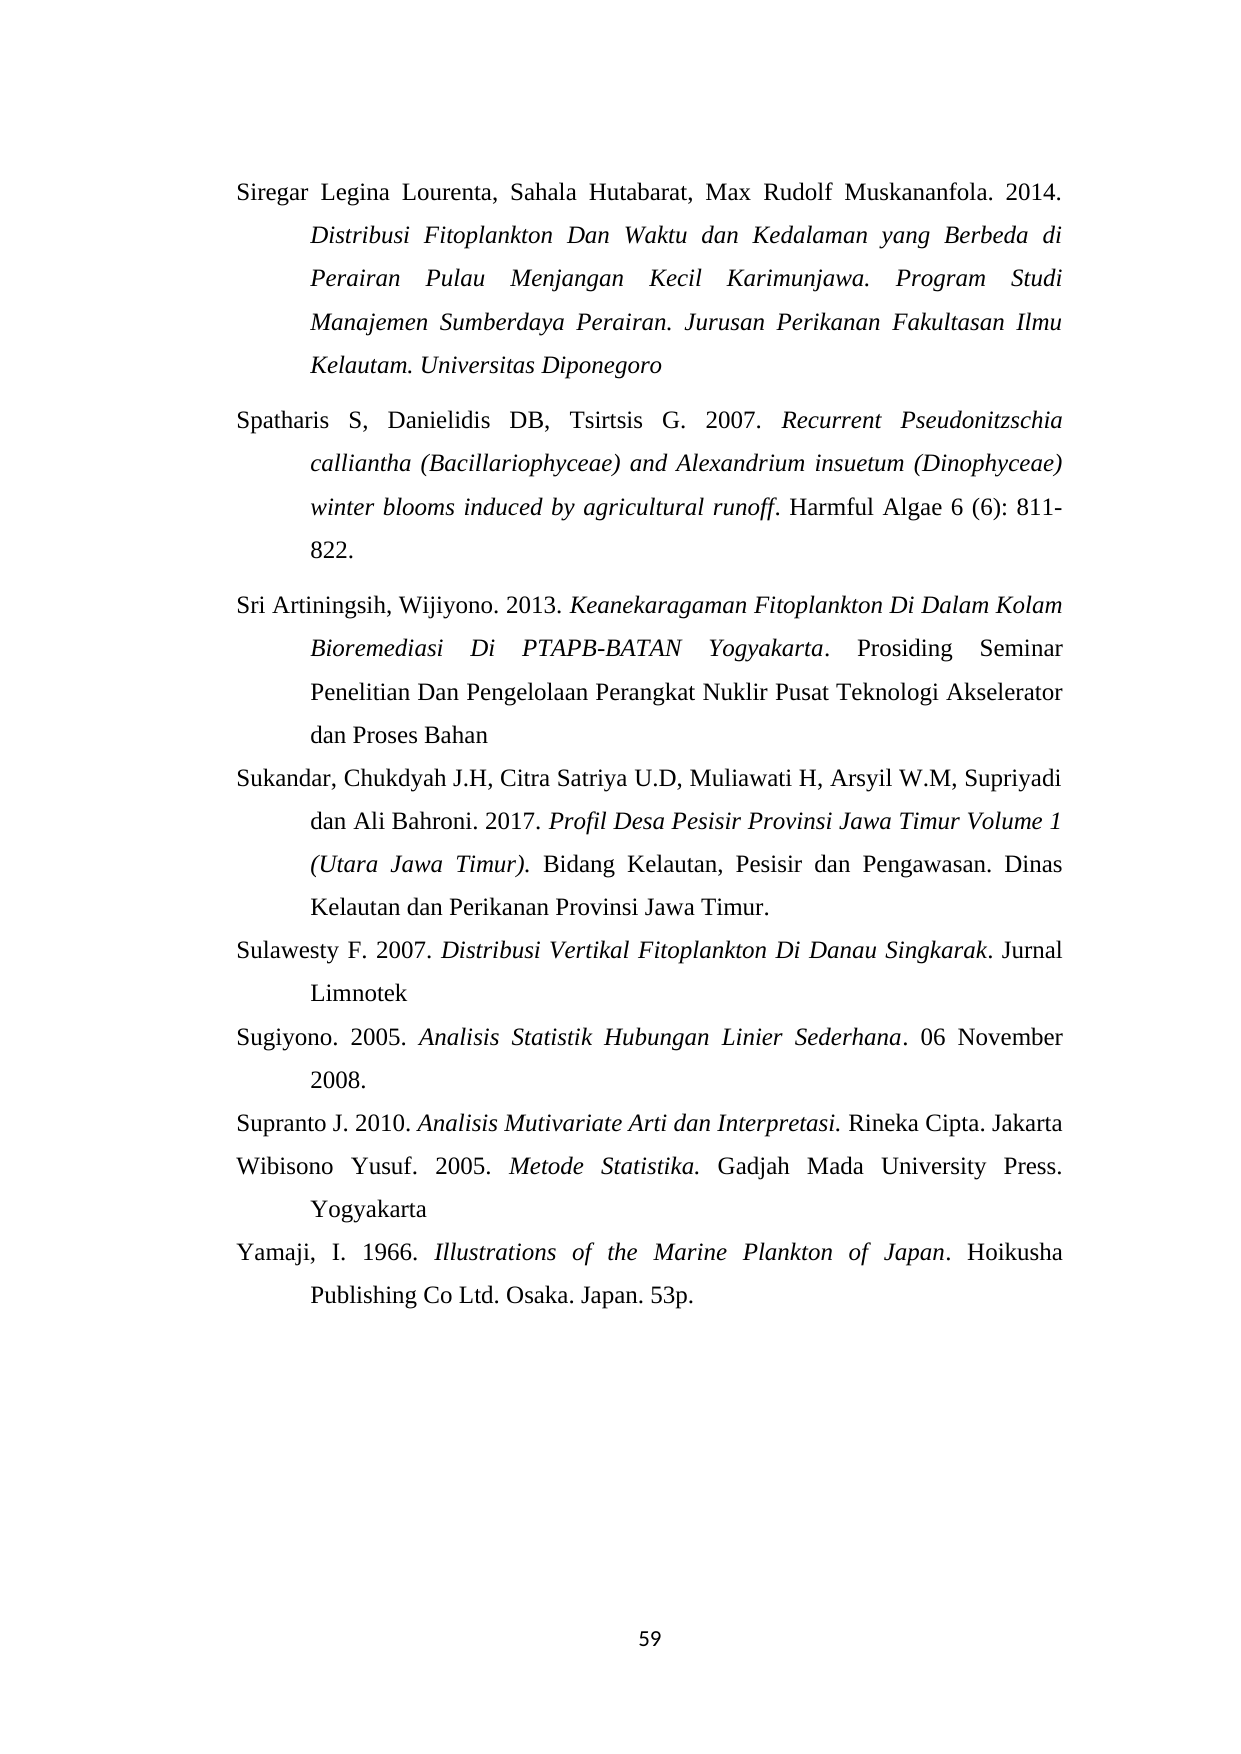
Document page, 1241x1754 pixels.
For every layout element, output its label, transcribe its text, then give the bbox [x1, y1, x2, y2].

text Wibisono Yusuf. 2005. Metode Statistika. Gadjah Mada University Press. Yogyakarta [236, 1151, 1063, 1223]
text Sulawesty F. 2007. Distribusi Vertikal Fitoplankton Di Danau Singkarak. Jurnal Limnotek [236, 935, 1063, 1007]
text Yamaji, I. 1966. Illustrations of the Marine Plankton of Japan. Hoikusha Publishing Co Ltd. Osaka. Japan. 53p. [236, 1237, 1063, 1309]
text Siregar Legina Lourenta, Sahala Hutabarat, Max Rudolf Muskananfola. 2014. Distribusi Fitoplankton Dan Waktu dan Kedalaman yang Berbeda di Perairan Pulau Menjangan Kecil Karimunjawa. Program Studi Manajemen Sumberdaya Perairan. Jurusan Perikanan Fakultasan Ilmu Kelautam. Universitas Diponegoro [236, 177, 1063, 378]
text Supranto J. 2010. Analisis Mutivariate Arti dan Interpretasi. Rineka Cipta. Jakarta [236, 1108, 1063, 1137]
text Sugiyono. 2005. Analisis Statistik Hubungan Linier Sederhana. 06 November 2008. [236, 1022, 1063, 1093]
text Sri Artiningsih, Wijiyono. 2013. Keanekaragaman Fitoplankton Di Dalam Kolam Bioremediasi Di PTAPB-BATAN Yogyakarta. Prosiding Seminar Penelitian Dan Pengelolaan Perangkat Nuklir Pusat Teknologi Akselerator dan Proses Bahan [236, 590, 1063, 748]
text Spatharis S, Danielidis DB, Tsirtsis G. 2007. Recurrent Pseudonitzschia calliantha (Bacillariophyceae) and Alexandrium insuetum (Dinophyceae) winter blooms induced by agricultural runoff. Harmful Algae 6 (6): 811-822. [236, 405, 1063, 563]
text Sukandar, Chukdyah J.H, Citra Satriya U.D, Muliawati H, Arsyil W.M, Supriyadi dan Ali Bahroni. 2017. Profil Desa Pesisir Provinsi Jawa Timur Volume 1 (Utara Jawa Timur). Bidang Kelautan, Pesisir dan Pengawasan. Dinas Kelautan dan Perikanan Provinsi Jawa Timur. [236, 763, 1063, 921]
